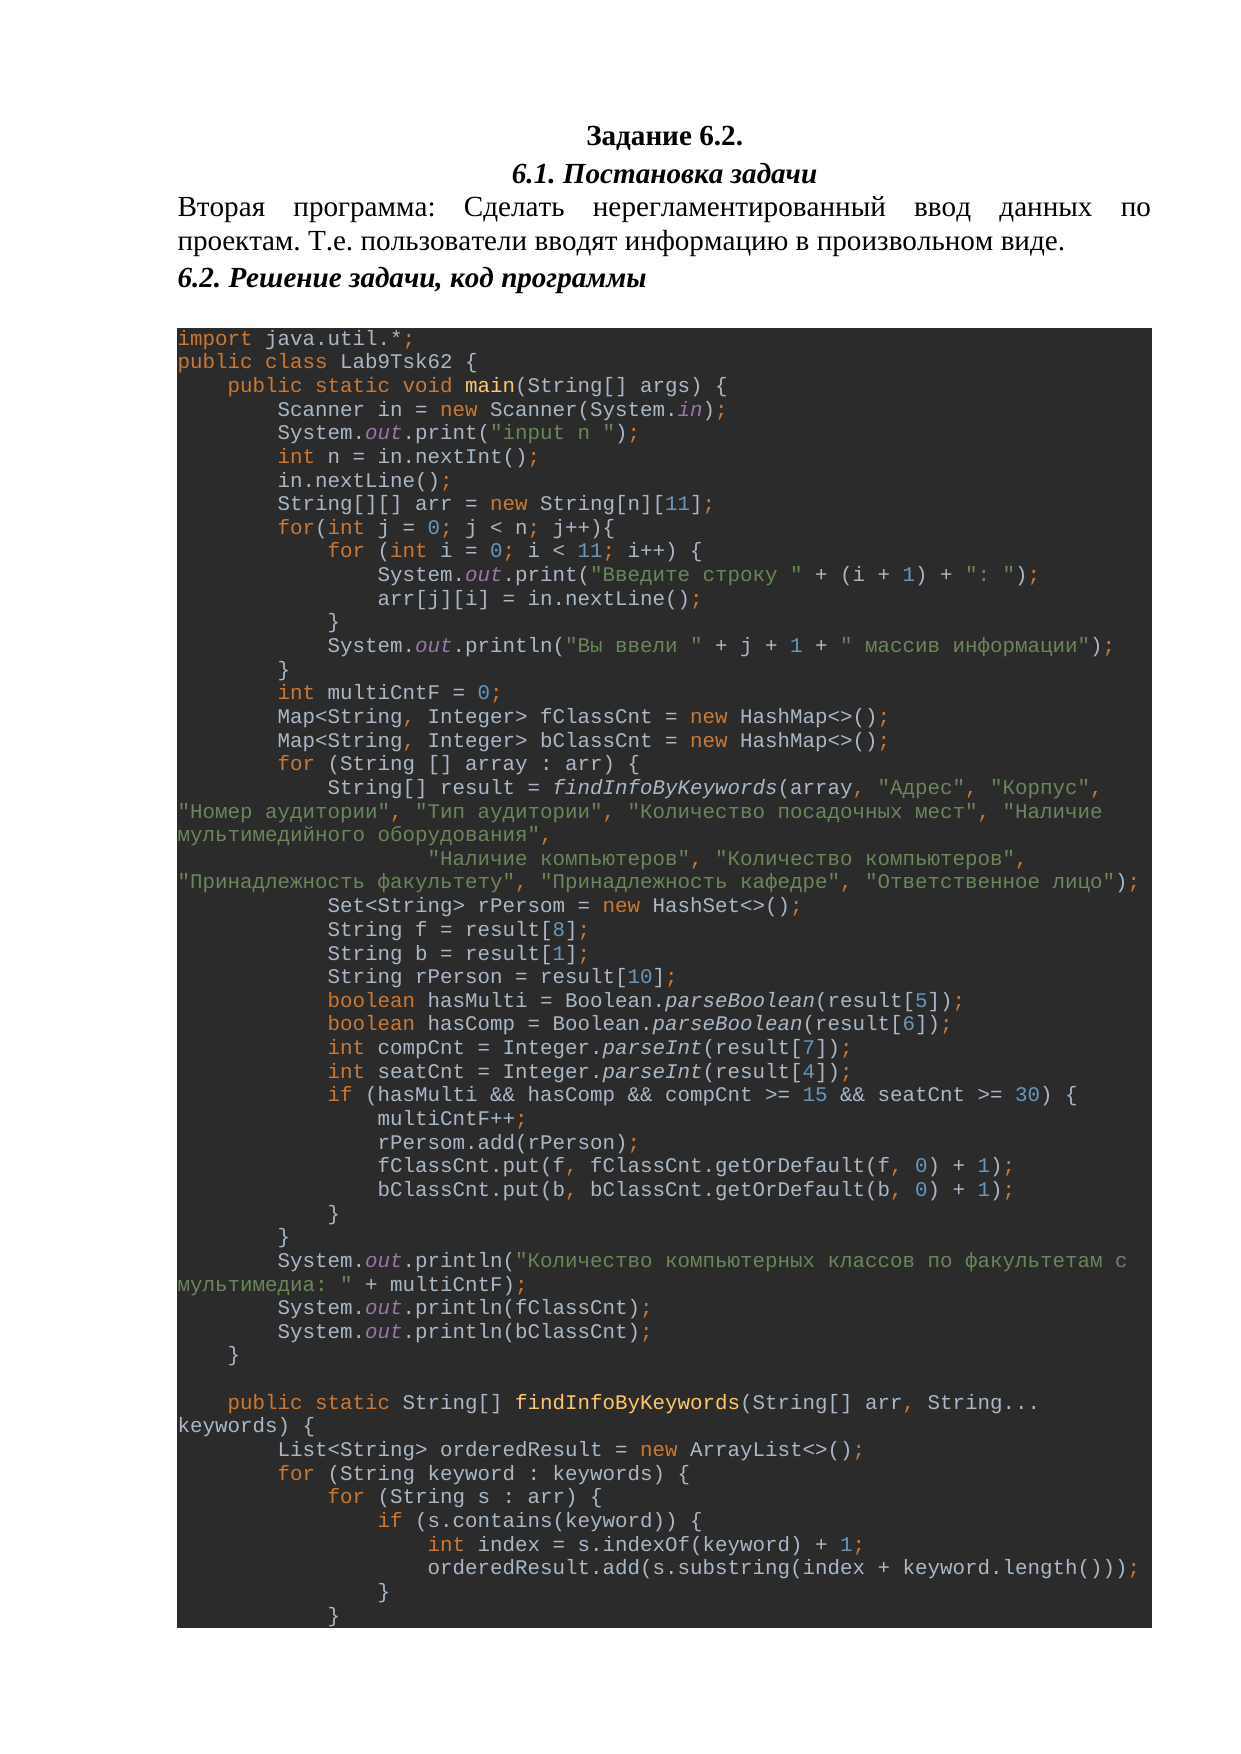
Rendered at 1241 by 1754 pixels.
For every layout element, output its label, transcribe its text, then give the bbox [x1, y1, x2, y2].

subtitle 6.1. Постановка задачи [177, 156, 1152, 189]
subtitle 6.2. Решение задачи, код программы [177, 261, 1152, 294]
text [177, 328, 1152, 1628]
text Вторая программа: Сделать нерегламентированный ввод данных по проектам. Т.е. пользователи вводят информацию в произвольном виде. [177, 189, 1152, 256]
subtitle Задание 6.2. [177, 118, 1152, 152]
